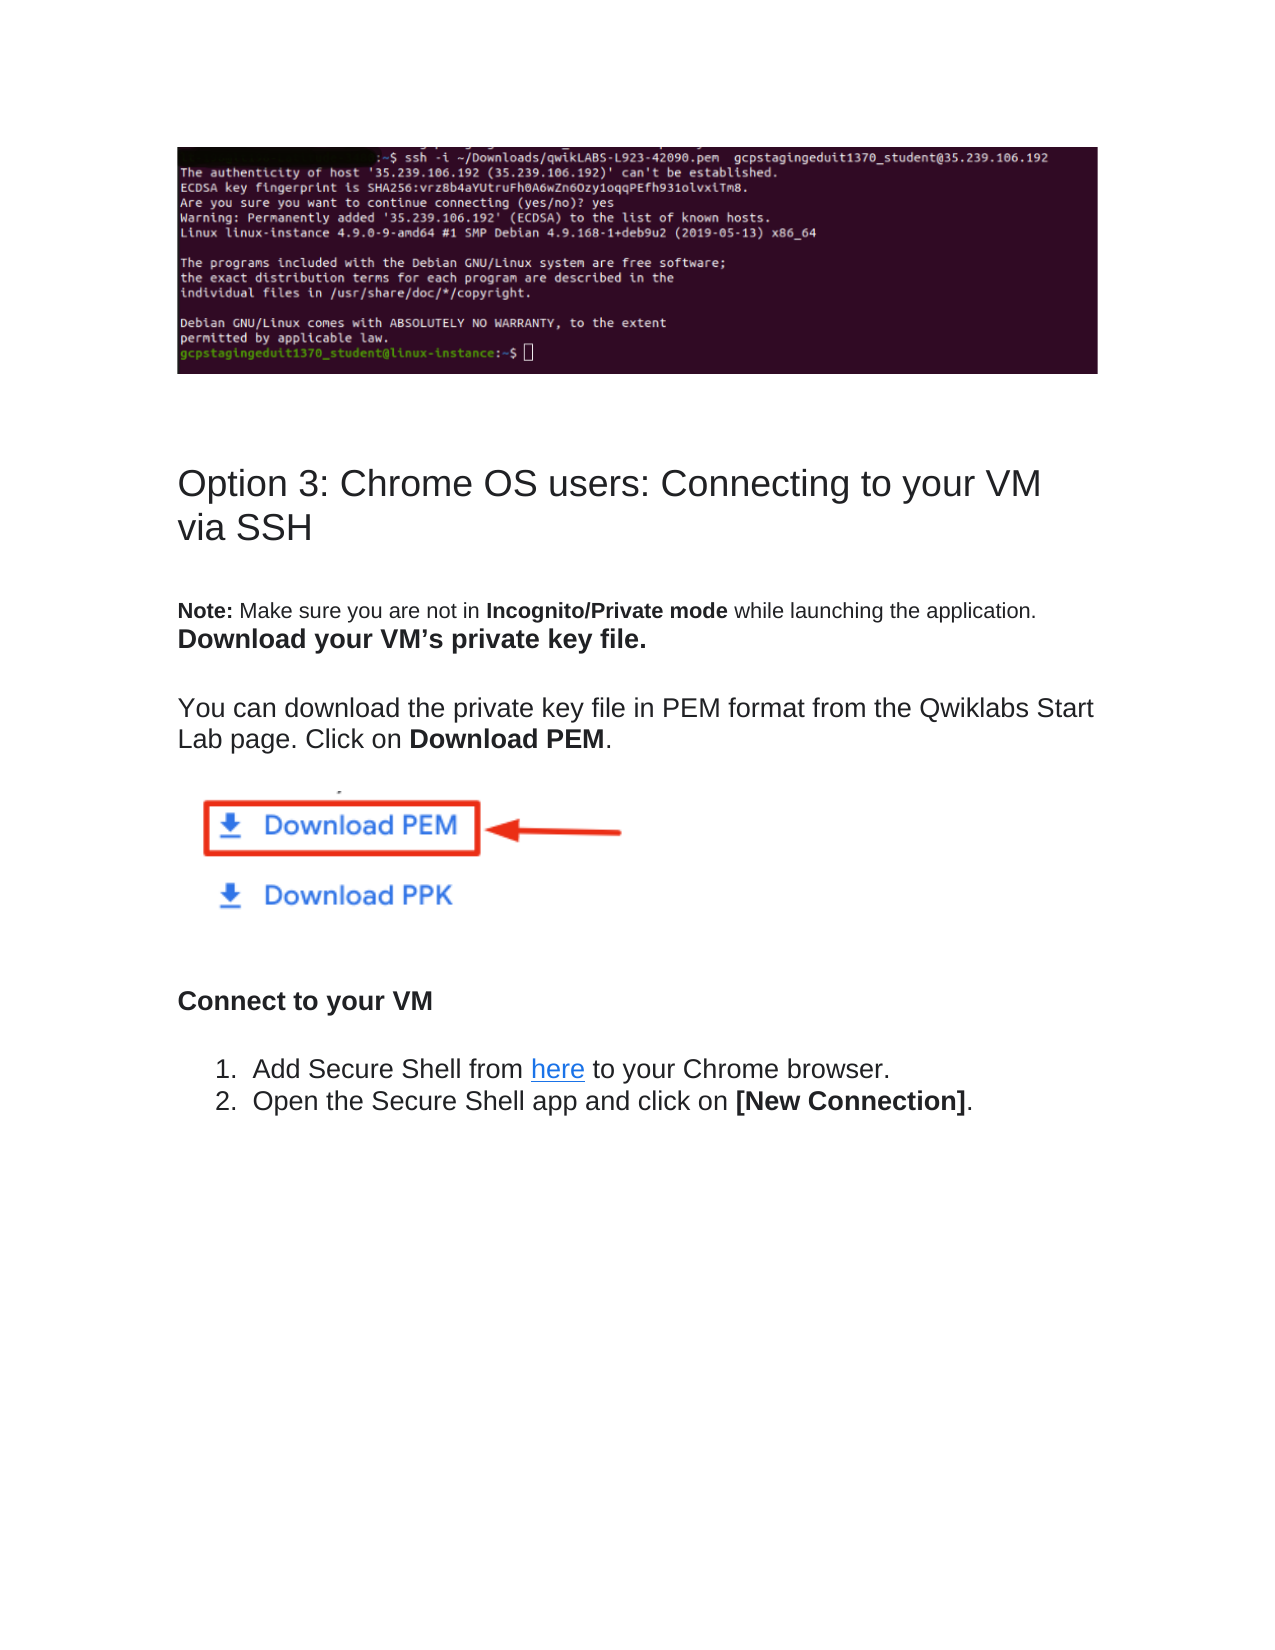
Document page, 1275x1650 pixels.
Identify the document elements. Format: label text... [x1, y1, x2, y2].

list Add Secure Shell from here to your Chrome browser. [215, 1053, 1098, 1084]
text Connect to your VM [177, 984, 1098, 1016]
picture [177, 147, 1098, 374]
text You can download the private key file in PEM format from the Qwiklabs Start Lab page. Click on Download PEM. [177, 692, 1098, 754]
list Open the Secure Shell app and click on [New Connection]. [215, 1084, 1098, 1116]
text Download your VM’s private key file. [177, 623, 1098, 654]
picture [177, 791, 708, 947]
text Note: Make sure you are not in Incognito/Private mode while launching the application. [177, 598, 1098, 623]
text Option 3: Chrome OS users: Connecting to your VM via SSH [177, 462, 1098, 548]
